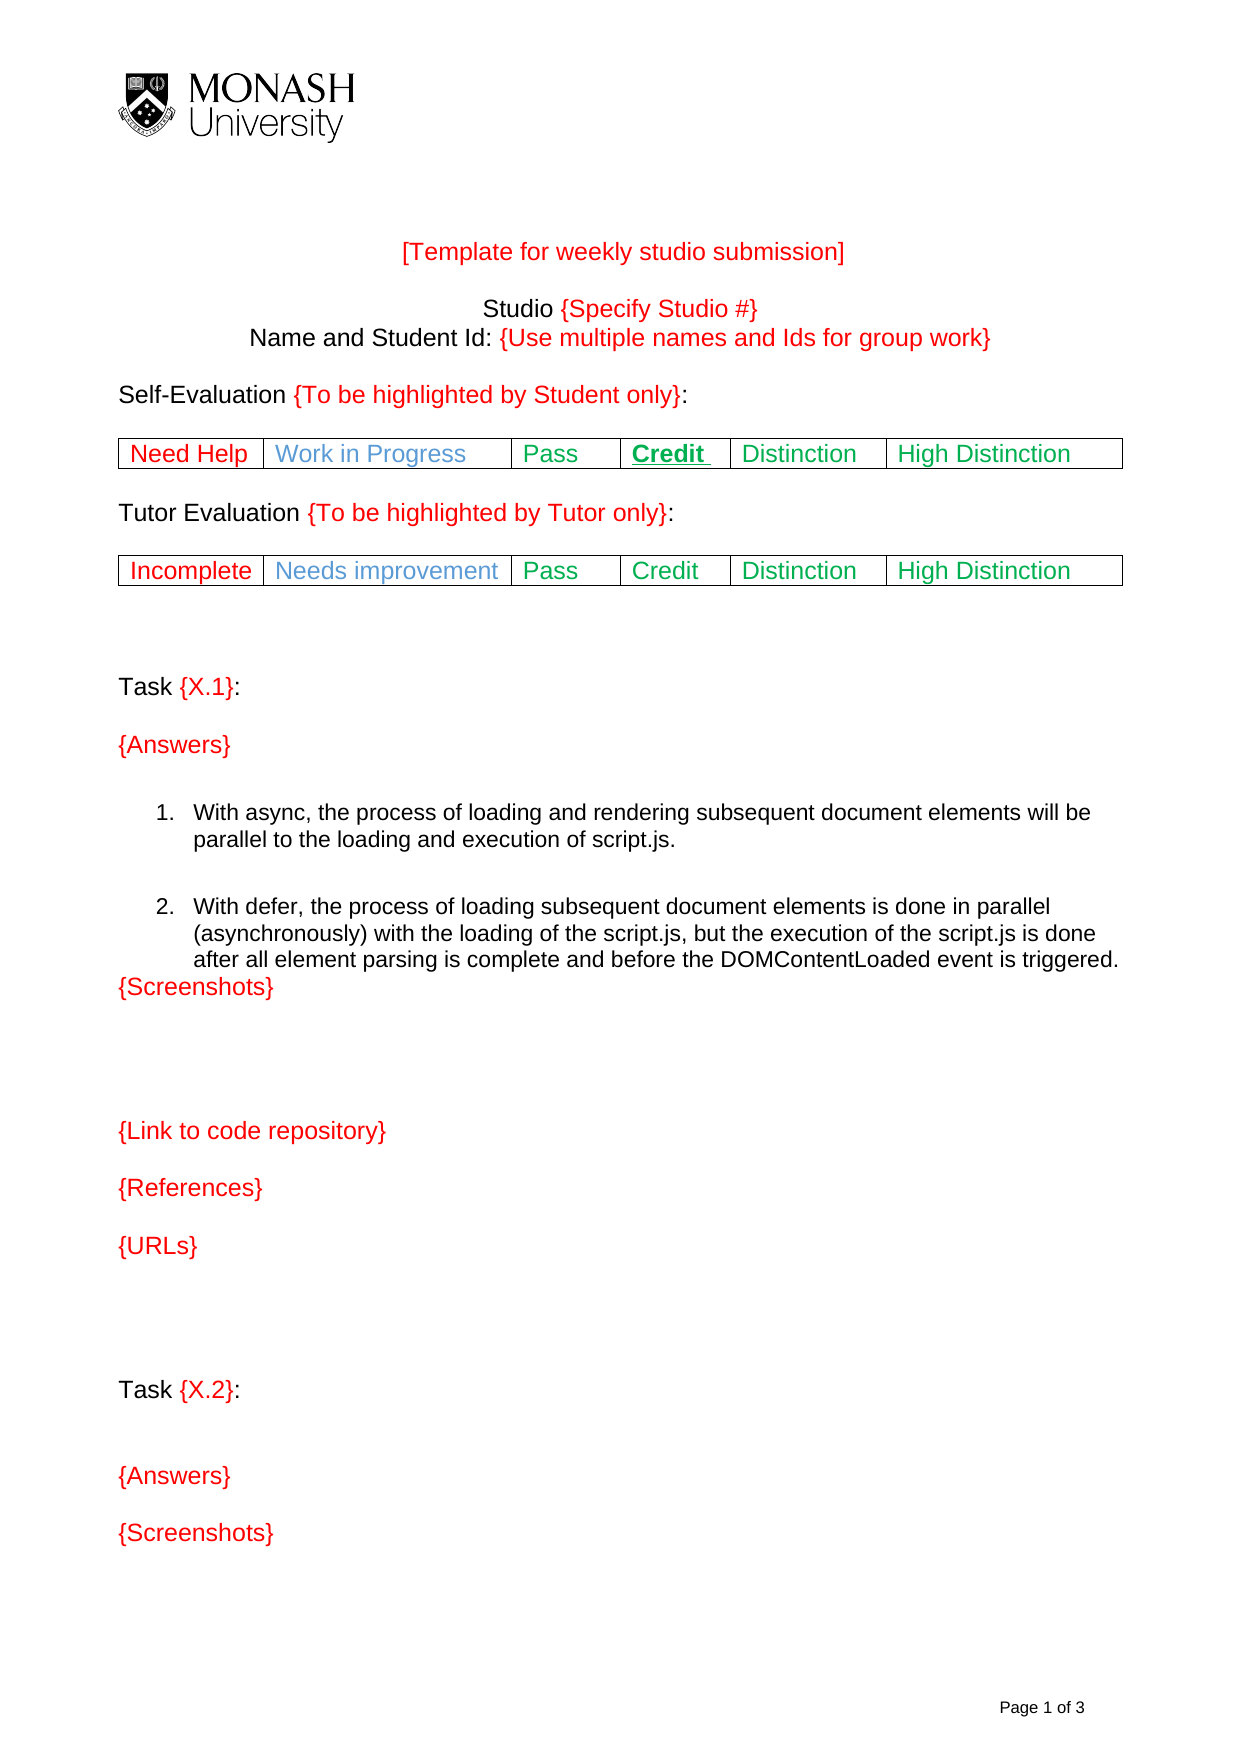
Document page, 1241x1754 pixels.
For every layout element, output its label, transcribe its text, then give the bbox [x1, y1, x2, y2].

text Task {X.2}: [118, 1375, 1122, 1403]
text {Screenshots} [118, 972, 1122, 1001]
text Studio {Specify Studio #} [118, 294, 1122, 323]
text {Answers} [118, 1461, 1122, 1490]
table_header Needs improvement [264, 556, 511, 585]
table_header Need Help [119, 439, 263, 468]
table_header Pass [512, 439, 620, 468]
table_header High Distinction [887, 439, 1122, 468]
text {Answers} [118, 729, 1122, 758]
text {URLs} [118, 1231, 1122, 1260]
table_header Pass [512, 556, 620, 585]
text Self-Evaluation {To be highlighted by Student only}: [118, 380, 1122, 409]
text {Link to code repository} [118, 1116, 1122, 1145]
table_header Work in Progress [264, 439, 511, 468]
table_header High Distinction [887, 556, 1122, 585]
text [Template for weekly studio submission] [118, 237, 1122, 265]
table_header Incomplete [119, 556, 263, 585]
table_header Credit [621, 439, 730, 468]
text {Screenshots} [118, 1518, 1122, 1547]
list With async, the process of loading and rendering subsequent document elements will be parallel to the loading and execution of script.js. [156, 799, 1122, 852]
table_header Credit [621, 556, 730, 585]
table_header Distinction [731, 556, 886, 585]
table_header Distinction [731, 439, 886, 468]
text Tutor Evaluation {To be highlighted by Tutor only}: [118, 497, 1122, 526]
list With defer, the process of loading subsequent document elements is done in parallel (asynchronously) with the loading of the script.js, but the execution of the script.js is done after all element parsing is complete and before the DOMContentLoaded event is triggered. [156, 893, 1122, 972]
text Task {X.1}: [118, 672, 1122, 701]
text {References} [118, 1173, 1122, 1202]
text Name and Student Id: {Use multiple names and Ids for group work} [118, 323, 1122, 352]
picture [118, 73, 355, 143]
